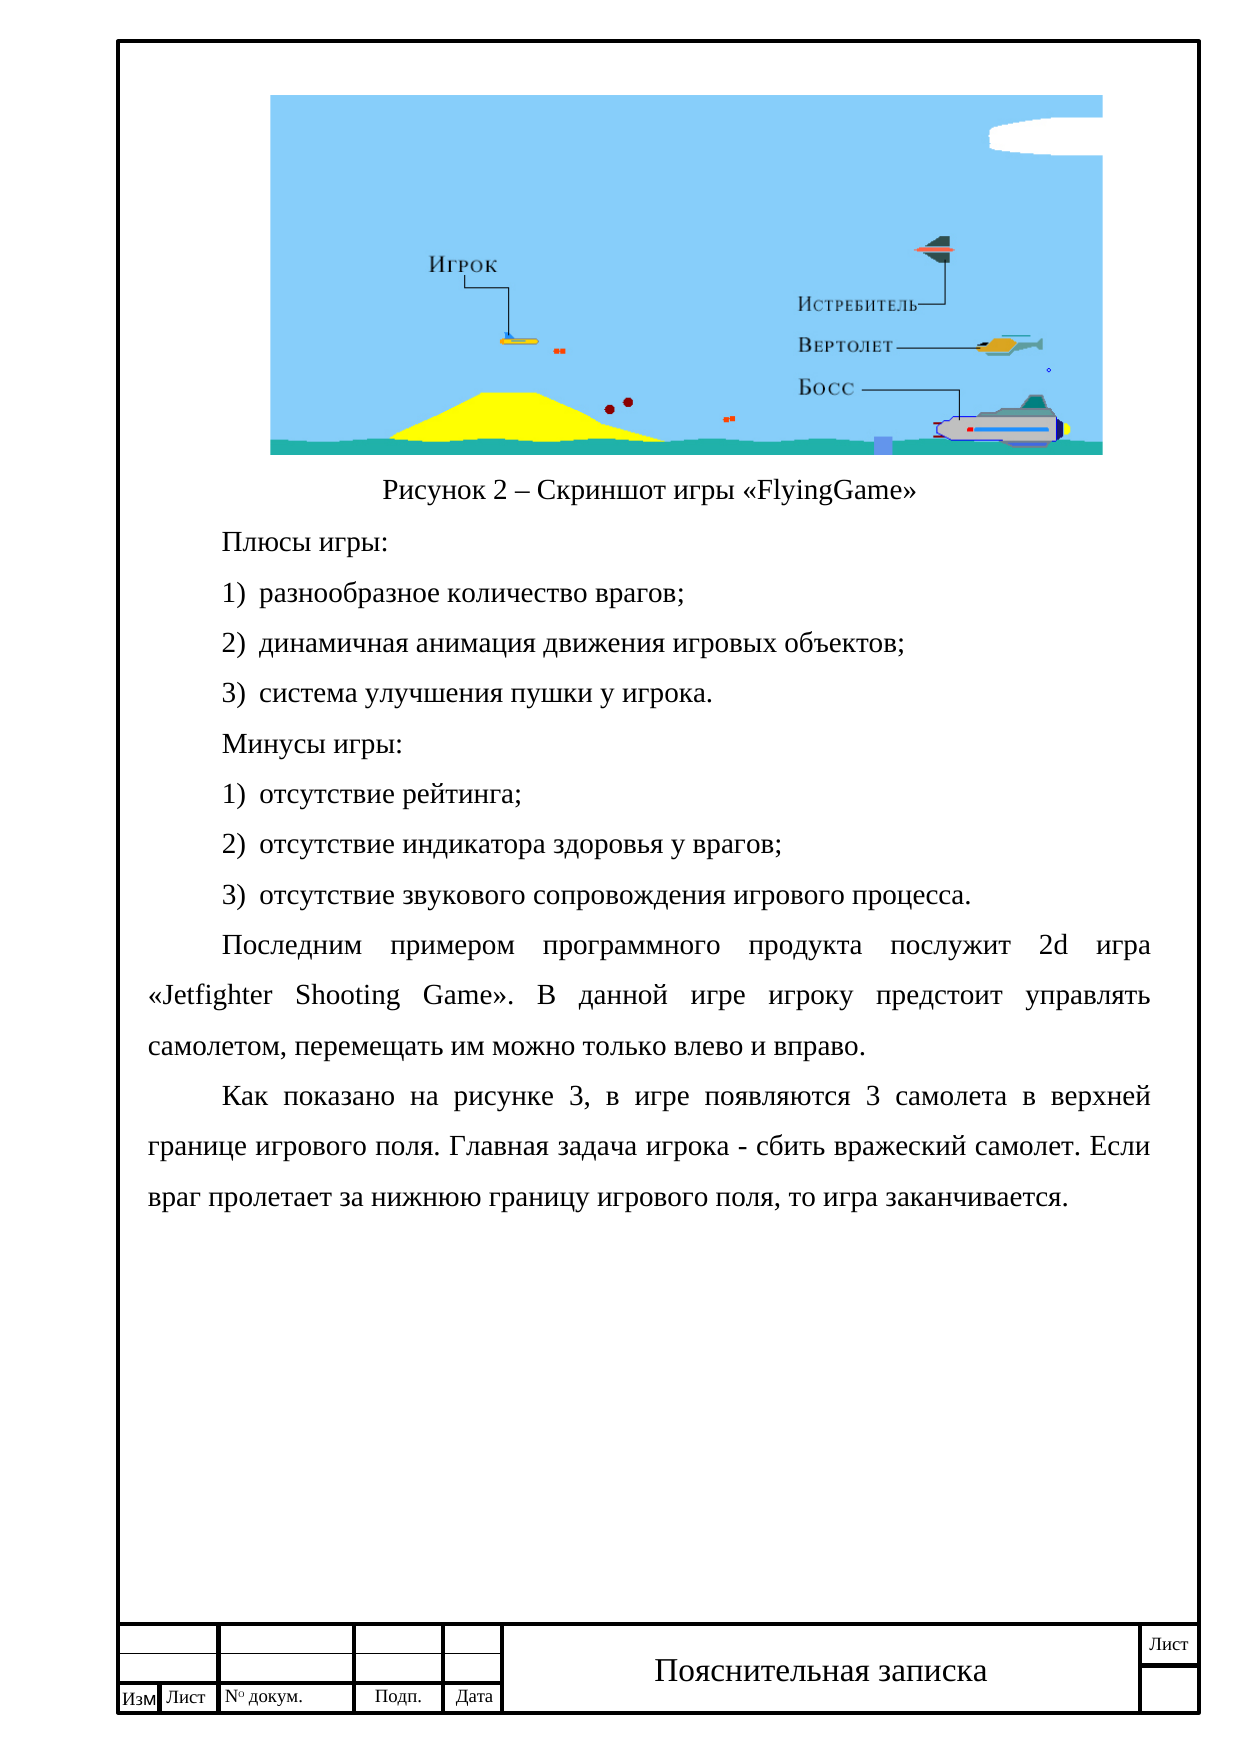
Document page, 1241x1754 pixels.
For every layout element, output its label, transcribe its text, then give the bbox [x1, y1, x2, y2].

text Минусы игры: [148, 726, 1152, 759]
list отсутствие звукового сопровождения игрового процесса. [222, 877, 1152, 910]
picture [270, 94, 1103, 455]
text Плюсы игры: [148, 524, 1152, 558]
list система улучшения пушки у игрока. [221, 676, 1152, 709]
list разнообразное количество врагов; [221, 575, 1152, 608]
text Как показано на рисунке 3, в игре появляются 3 самолета в верхней границе игрового поля. Главная задача игрока - сбить вражеский самолет. Если враг пролетает за нижнюю границу игрового поля, то игра заканчивается. [148, 1078, 1152, 1212]
text Рисунок 2 – Скриншот игры «FlyingGame» [148, 472, 1152, 505]
list отсутствие индикатора здоровья у врагов; [222, 826, 1152, 860]
text Последним примером программного продукта послужит 2d игра «Jetfighter Shooting Game». В данной игре игроку предстоит управлять самолетом, перемещать им можно только влево и вправо. [148, 927, 1152, 1061]
list отсутствие рейтинга; [222, 776, 1152, 810]
list динамичная анимация движения игровых объектов; [221, 625, 1152, 659]
